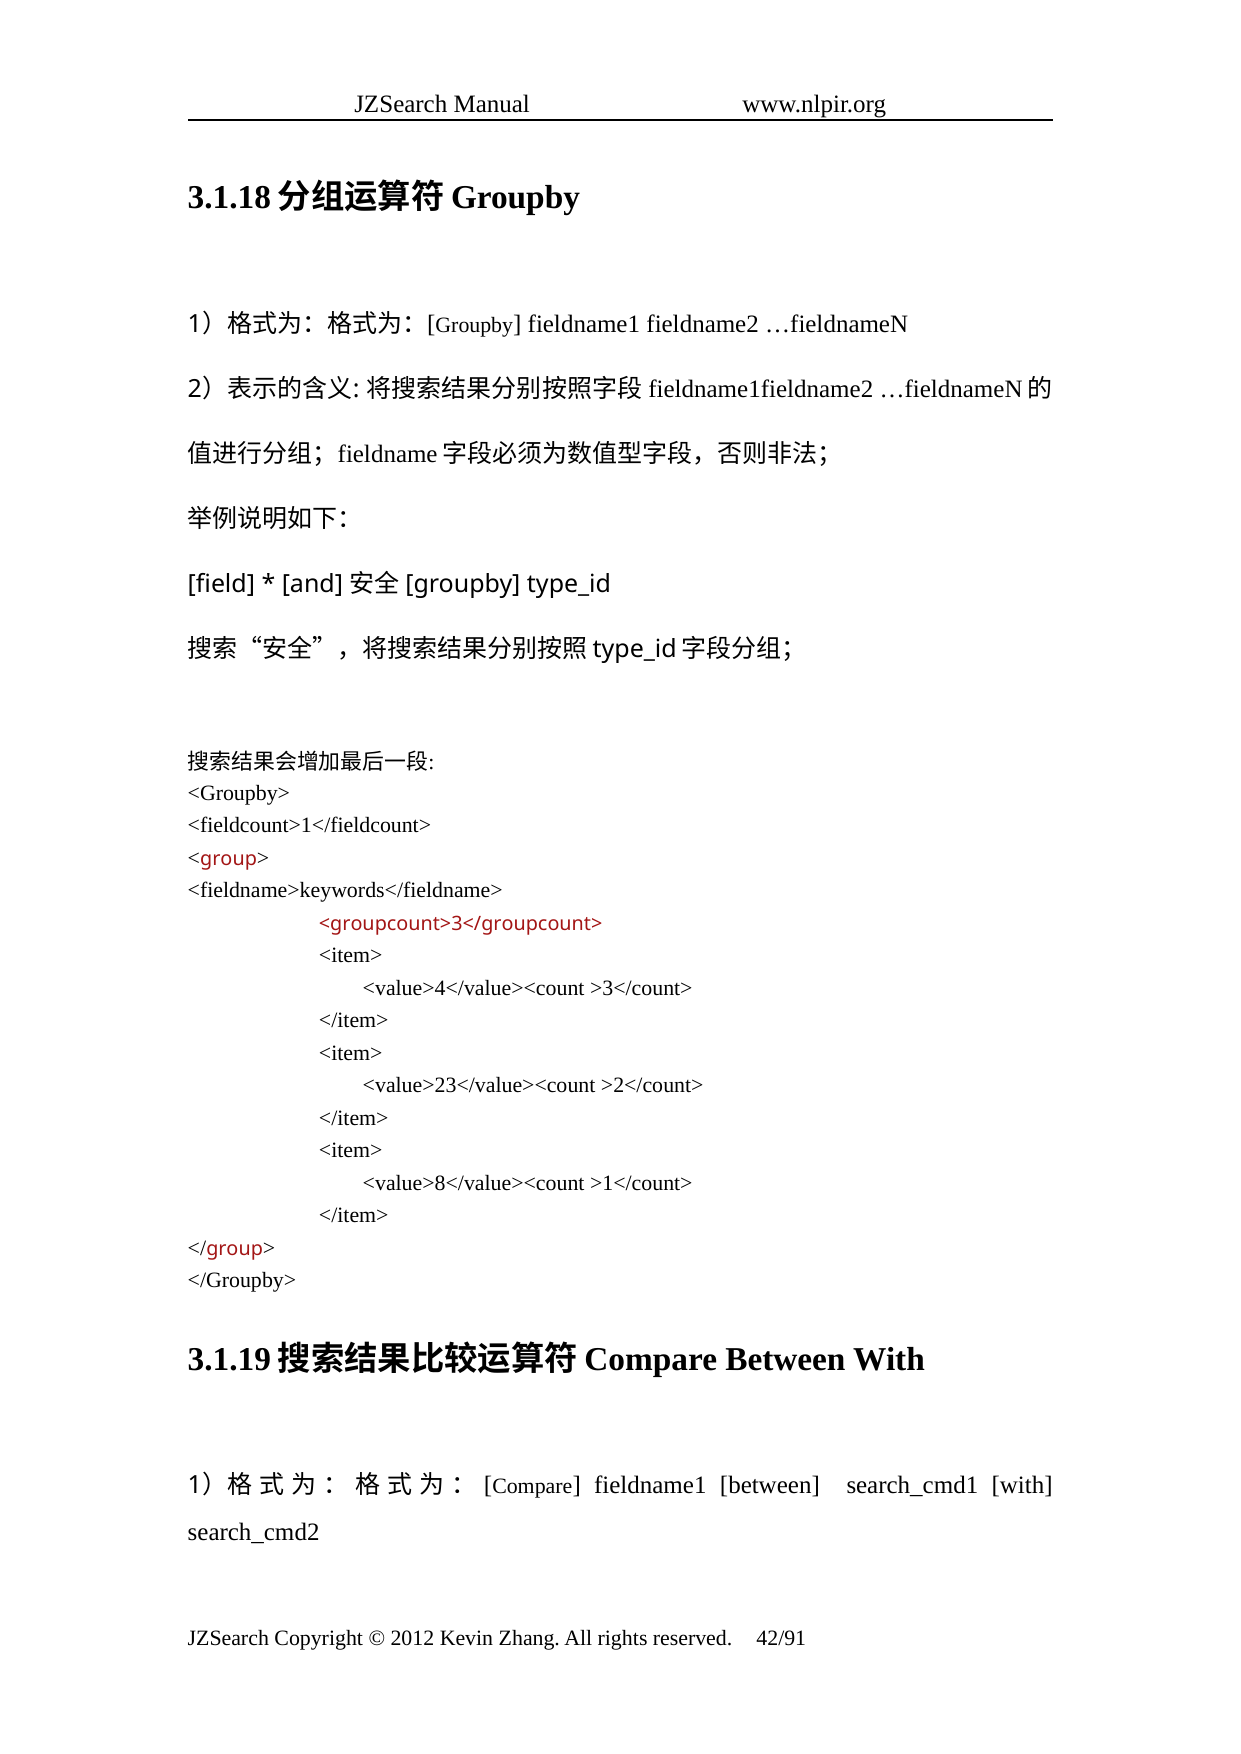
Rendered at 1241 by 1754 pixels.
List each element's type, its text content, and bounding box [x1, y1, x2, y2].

list 格式为：格式为：[Compare] fieldname1 [between] search_cmd1 [with] search_cmd2 [187, 1450, 1053, 1548]
text 举例说明如下： [187, 484, 1053, 549]
subtitle 3.1.18分组运算符Groupby [187, 162, 1053, 227]
text <group> [187, 841, 1053, 874]
text <item> [187, 939, 1053, 971]
list 表示的含义: 将搜索结果分别按照字段fieldname1fieldname2 …fieldnameN的值进行分组；fieldname字段必须为数值型字段，否则非法； [187, 354, 1053, 484]
text </item> [275, 1004, 1053, 1036]
text [field] * [and] 安全 [groupby] type_id [187, 549, 1053, 614]
list 格式为：格式为：[Groupby] fieldname1 fieldname2 …fieldnameN [187, 289, 1053, 354]
subtitle 3.1.19搜索结果比较运算符Compare Between With [187, 1323, 1053, 1388]
text <item> [275, 1134, 1053, 1166]
text </item> [275, 1101, 1053, 1134]
text <item> [275, 1036, 1053, 1069]
text </group> [187, 1231, 1053, 1264]
text </Groupby> [187, 1264, 1053, 1296]
text <value>4</value><count >3</count> [275, 971, 1053, 1004]
text 搜索结果会增加最后一段: [187, 744, 1053, 776]
text <value>8</value><count >1</count> [275, 1166, 1053, 1199]
text <fieldcount>1</fieldcount> [187, 809, 1053, 841]
text <value>23</value><count >2</count> [275, 1069, 1053, 1101]
text </item> [275, 1199, 1053, 1231]
text <fieldname>keywords</fieldname> [187, 874, 1053, 906]
text <groupcount>3</groupcount> [275, 906, 1053, 939]
text <Groupby> [187, 776, 1053, 809]
text 搜索“安全”，将搜索结果分别按照type_id字段分组； [187, 614, 1053, 679]
